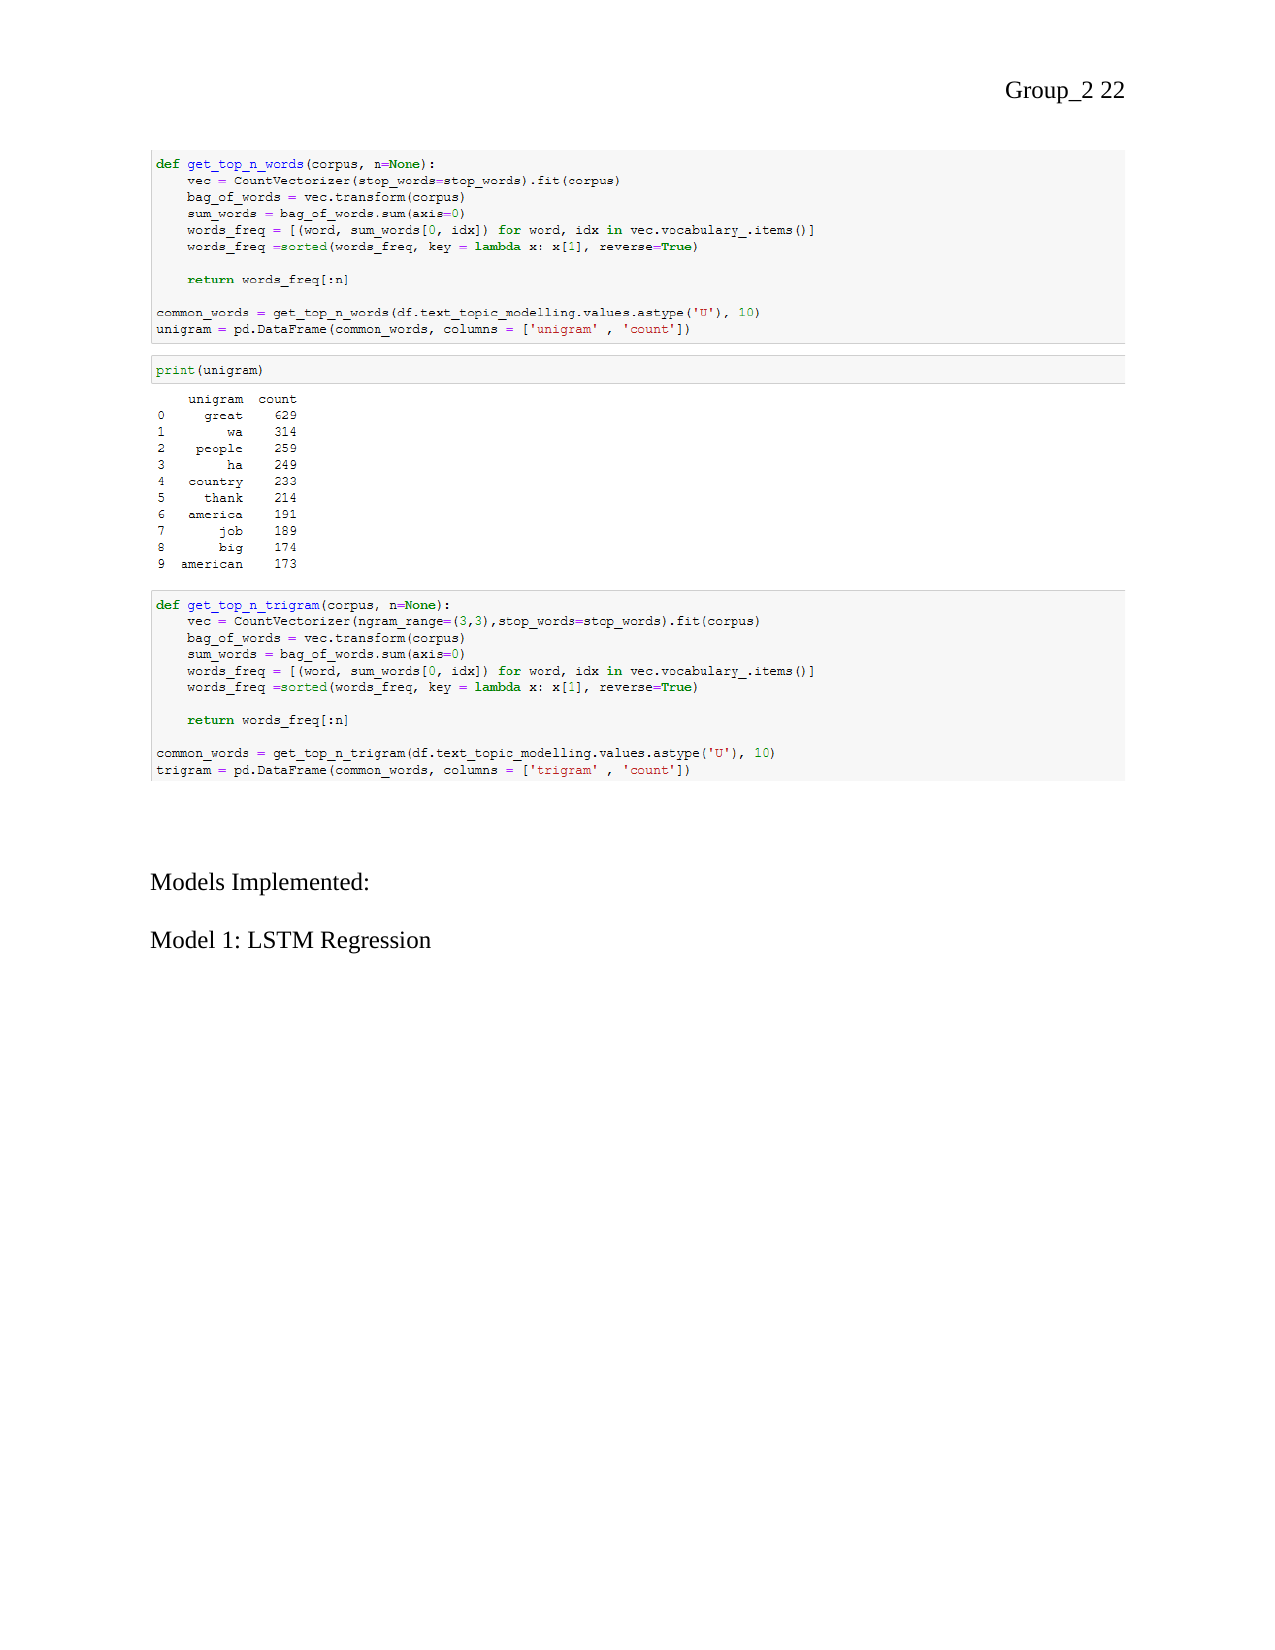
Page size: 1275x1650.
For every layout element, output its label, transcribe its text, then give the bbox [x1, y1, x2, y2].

text Models Implemented: [150, 867, 1125, 896]
picture [150, 150, 1125, 781]
text Model 1: LSTM Regression [150, 925, 1125, 953]
